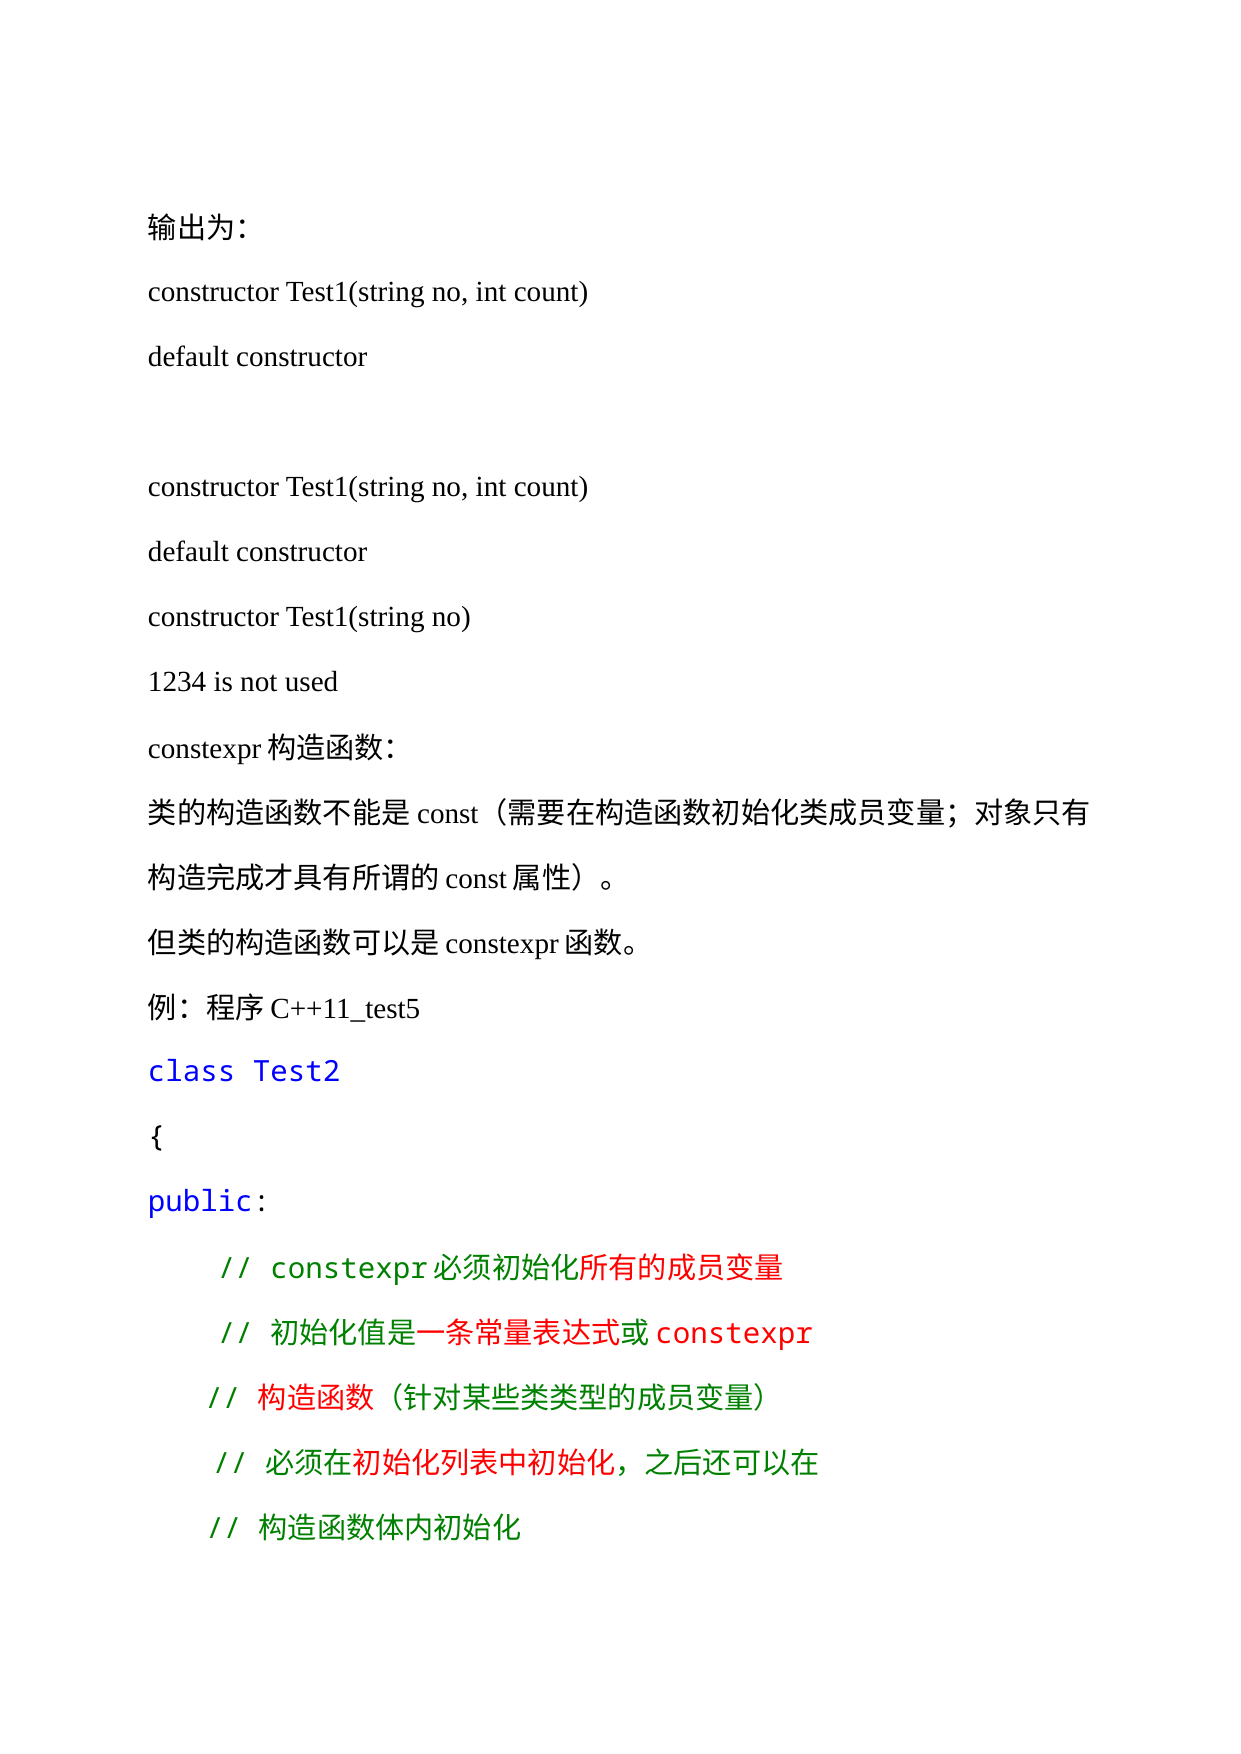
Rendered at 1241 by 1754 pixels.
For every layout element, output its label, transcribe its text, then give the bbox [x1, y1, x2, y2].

text 但类的构造函数可以是constexpr函数。 [148, 908, 1092, 973]
text { [148, 1103, 1092, 1168]
text 输出为： [148, 193, 1092, 258]
text default constructor [148, 323, 1092, 388]
text default constructor [148, 518, 1092, 583]
text public: [148, 1168, 1092, 1233]
text constructor Test1(string no, int count) [148, 258, 1092, 323]
text // 必须在初始化列表中初始化，之后还可以在 [148, 1428, 1092, 1493]
text // 初始化值是一条常量表达式或constexpr [148, 1298, 1092, 1363]
text constexpr构造函数： [148, 713, 1092, 778]
text // constexpr必须初始化所有的成员变量 [148, 1233, 1092, 1298]
text // 构造函数体内初始化 [148, 1493, 1092, 1558]
text 例：程序C++11_test5 [148, 973, 1092, 1038]
text 1234 is not used [148, 648, 1092, 713]
text constructor Test1(string no) [148, 583, 1092, 648]
text class Test2 [148, 1038, 1092, 1103]
text 类的构造函数不能是const（需要在构造函数初始化类成员变量；对象只有构造完成才具有所谓的const属性）。 [148, 778, 1092, 908]
text constructor Test1(string no, int count) [148, 453, 1092, 518]
text // 构造函数（针对某些类类型的成员变量） [148, 1363, 1092, 1428]
